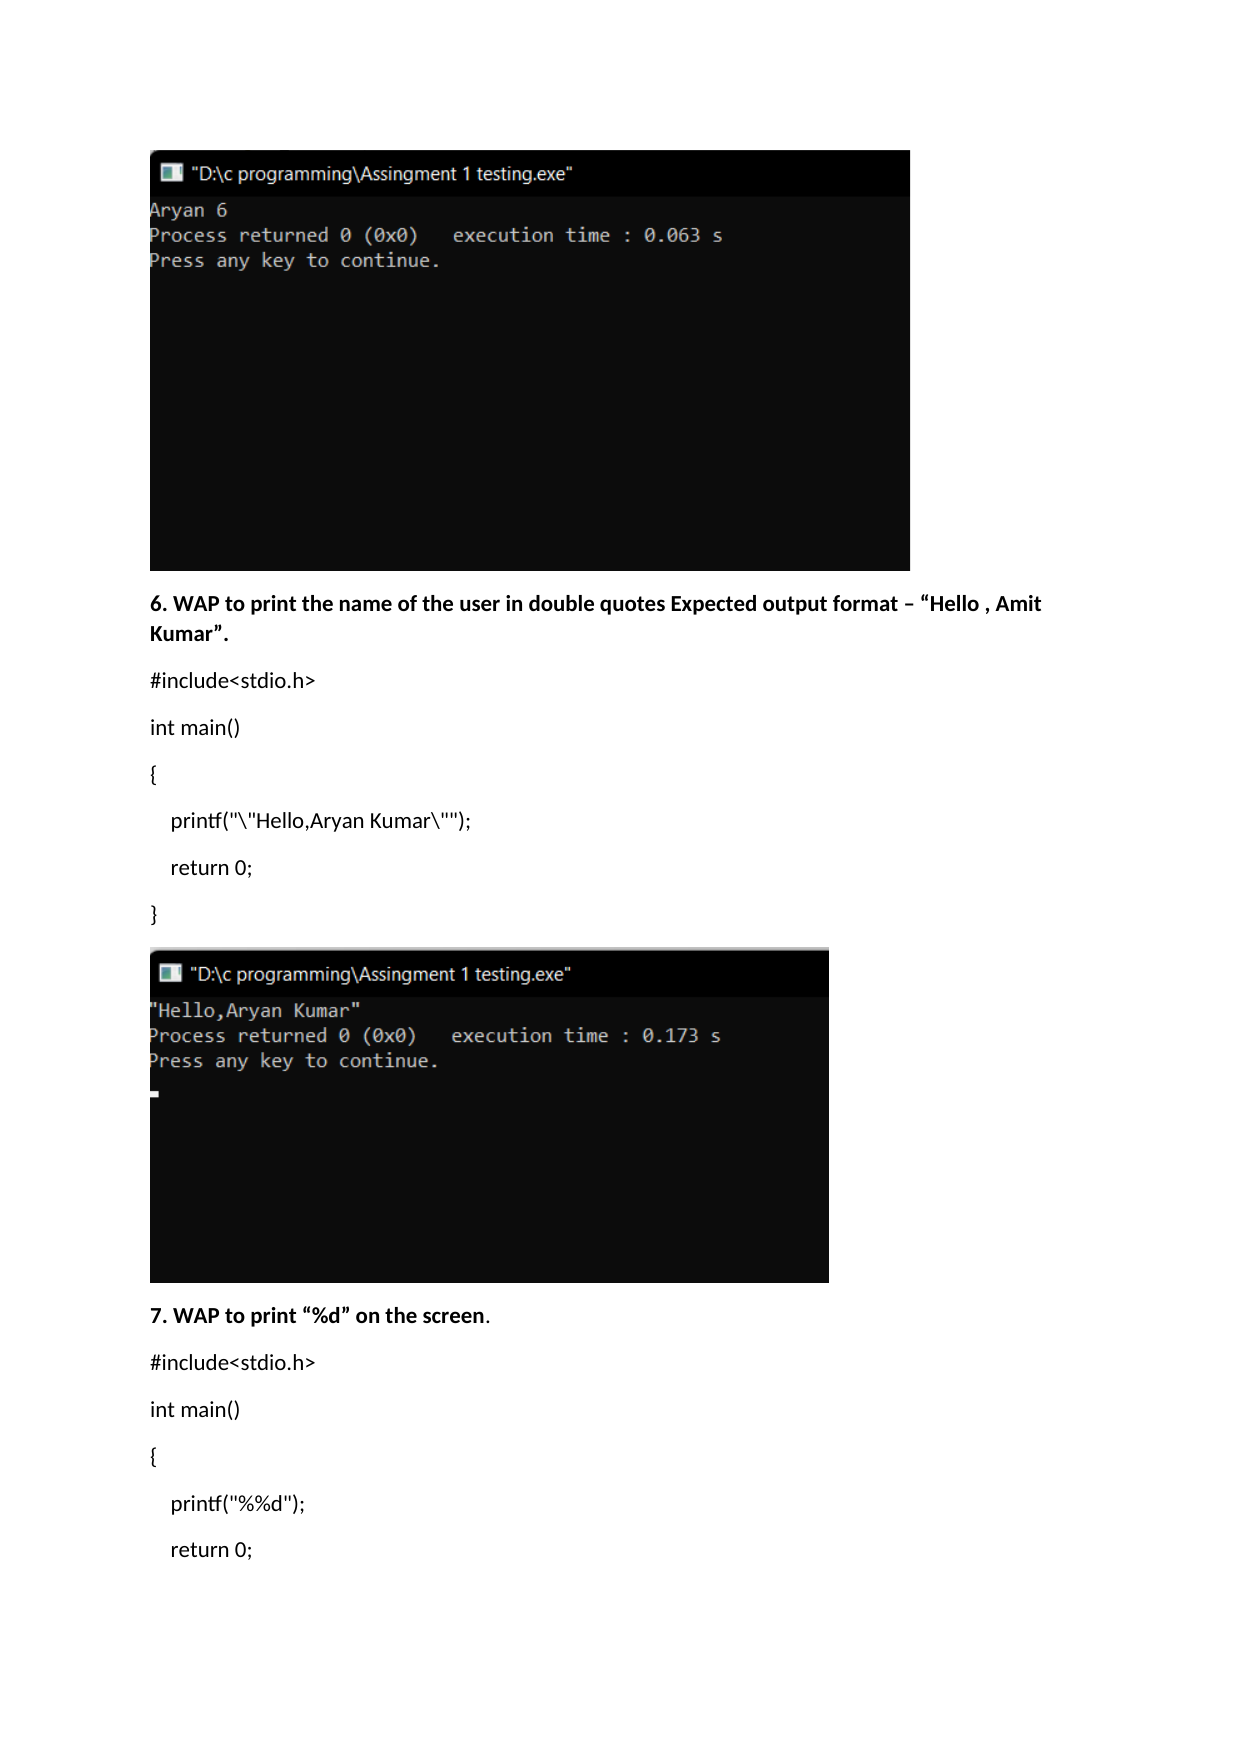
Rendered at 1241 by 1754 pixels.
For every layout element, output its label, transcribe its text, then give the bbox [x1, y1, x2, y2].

picture [150, 947, 829, 1283]
text printf("%%d"); [150, 1489, 1090, 1517]
text { [150, 1442, 1090, 1470]
text { [150, 760, 1090, 788]
text int main() [150, 713, 1090, 741]
text return 0; [150, 1536, 1090, 1563]
text 6. WAP to print the name of the user in double quotes Expected output format – “Hello , Amit Kumar”. [150, 589, 1090, 647]
text int main() [150, 1395, 1090, 1423]
text #include<stdio.h> [150, 1348, 1090, 1376]
text #include<stdio.h> [150, 666, 1090, 694]
picture [150, 150, 911, 571]
text 7. WAP to print “%d” on the screen. [150, 1301, 1090, 1329]
text printf("\"Hello,Aryan Kumar\""); [150, 807, 1090, 835]
text return 0; [150, 853, 1090, 882]
text } [150, 900, 1090, 928]
